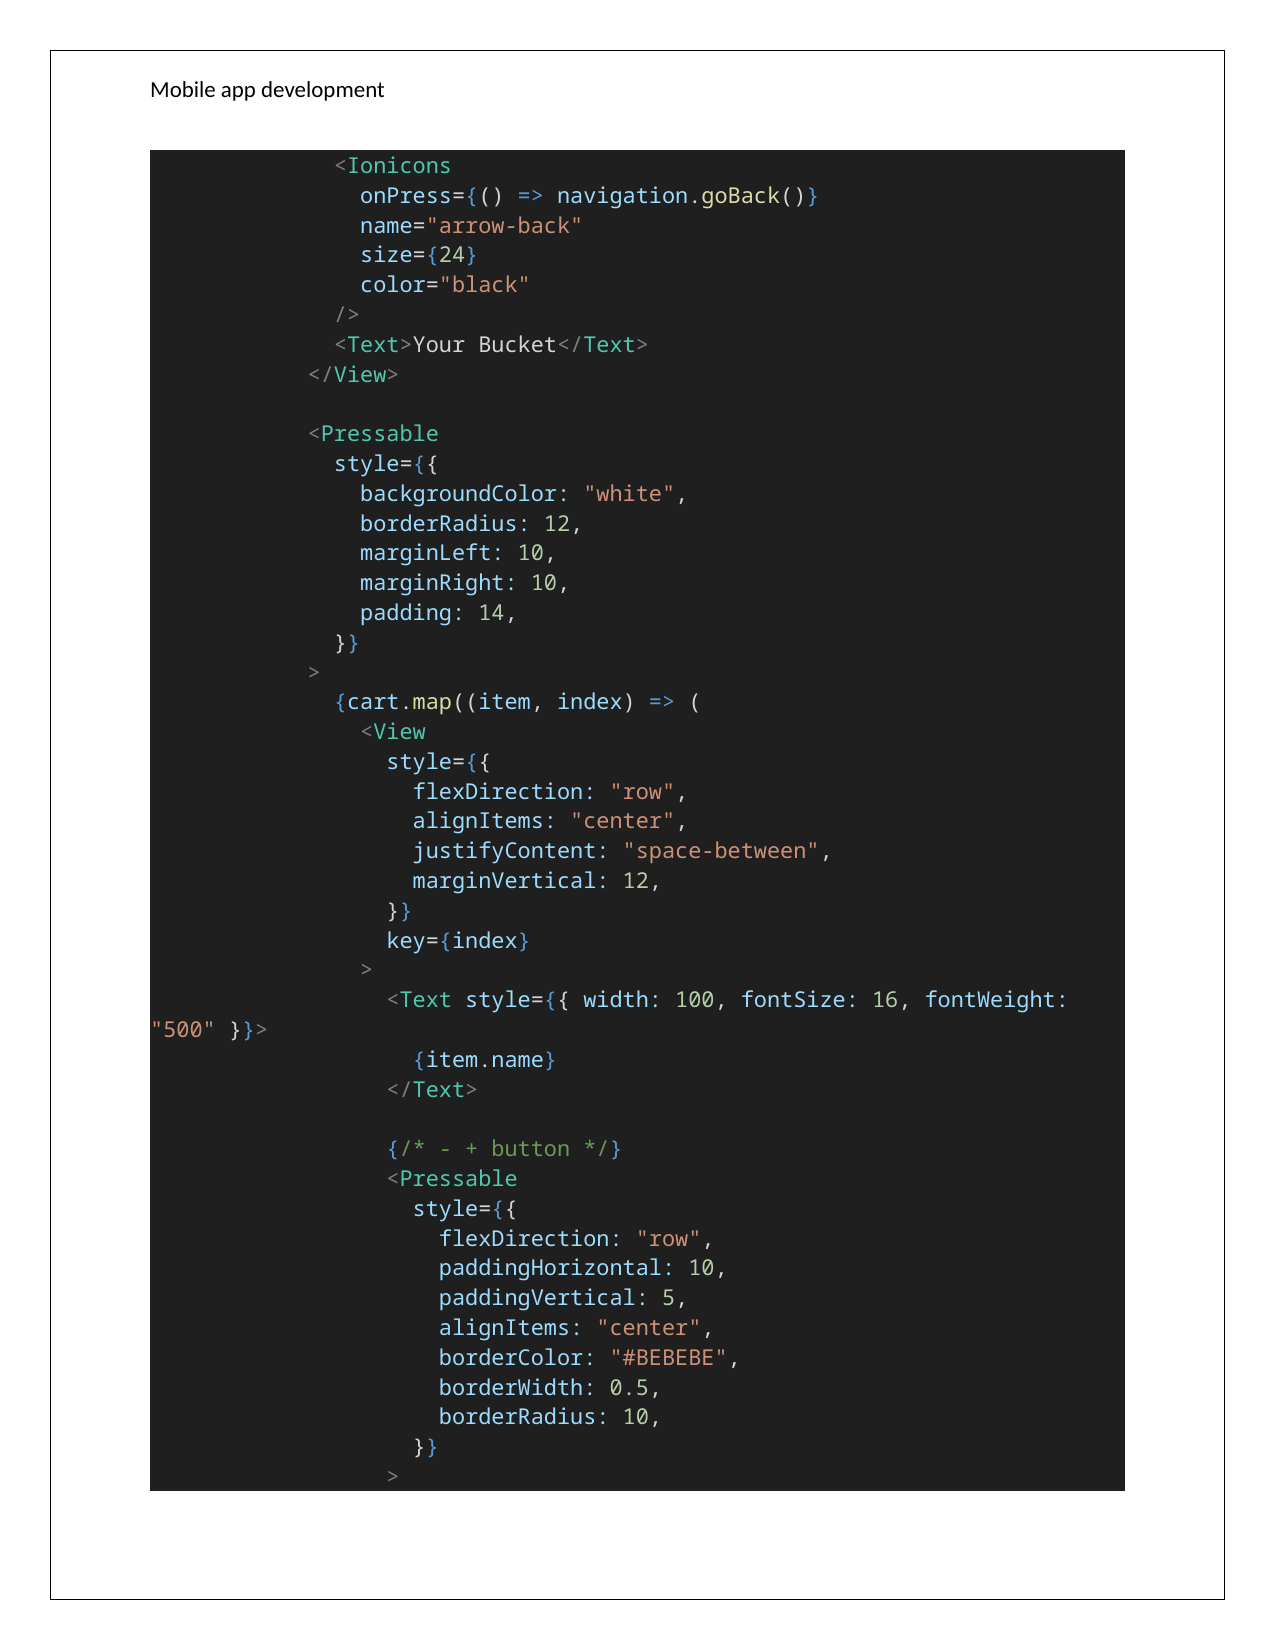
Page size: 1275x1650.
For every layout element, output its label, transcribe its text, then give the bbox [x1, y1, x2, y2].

text onPress={() => navigation.goBack()} [150, 180, 1125, 209]
text > [150, 954, 1125, 984]
text size={24} [150, 239, 1125, 269]
text padding: 14, [150, 597, 1125, 627]
text name="arrow-back" [150, 209, 1125, 239]
text {/* - + button */} [150, 1133, 1125, 1163]
text key={index} [150, 924, 1125, 954]
text }} [150, 1431, 1125, 1461]
text /> [150, 299, 1125, 329]
text paddingHorizontal: 10, [150, 1252, 1125, 1282]
text {item.name} [150, 1044, 1125, 1073]
text <Pressable [150, 1163, 1125, 1193]
text alignItems: "center", [150, 1312, 1125, 1342]
text > [150, 1461, 1125, 1491]
text paddingVertical: 5, [150, 1282, 1125, 1312]
text flexDirection: "row", [150, 1222, 1125, 1252]
text marginRight: 10, [150, 567, 1125, 597]
text > [150, 656, 1125, 686]
text </Text> [150, 1073, 1125, 1103]
text <Ionicons [150, 150, 1125, 180]
text alignItems: "center", [150, 805, 1125, 835]
text <View [150, 716, 1125, 746]
text justifyContent: "space-between", [150, 835, 1125, 865]
text style={{ [150, 746, 1125, 776]
text borderColor: "#BEBEBE", [150, 1342, 1125, 1371]
text backgroundColor: "white", [150, 478, 1125, 507]
text marginLeft: 10, [150, 537, 1125, 567]
text color="black" [150, 269, 1125, 299]
text <Text>Your Bucket</Text> [150, 329, 1125, 358]
text borderRadius: 10, [150, 1401, 1125, 1431]
text <Pressable [150, 418, 1125, 448]
text borderRadius: 12, [150, 507, 1125, 537]
text style={{ [150, 1193, 1125, 1222]
text flexDirection: "row", [150, 776, 1125, 805]
text </View> [150, 358, 1125, 388]
text marginVertical: 12, [150, 865, 1125, 895]
text {cart.map((item, index) => ( [150, 686, 1125, 716]
text style={{ [150, 448, 1125, 478]
text }} [150, 627, 1125, 656]
text <Text style={{ width: 100, fontSize: 16, fontWeight: "500" }}> [150, 984, 1125, 1044]
text }} [150, 895, 1125, 924]
text borderWidth: 0.5, [150, 1371, 1125, 1401]
